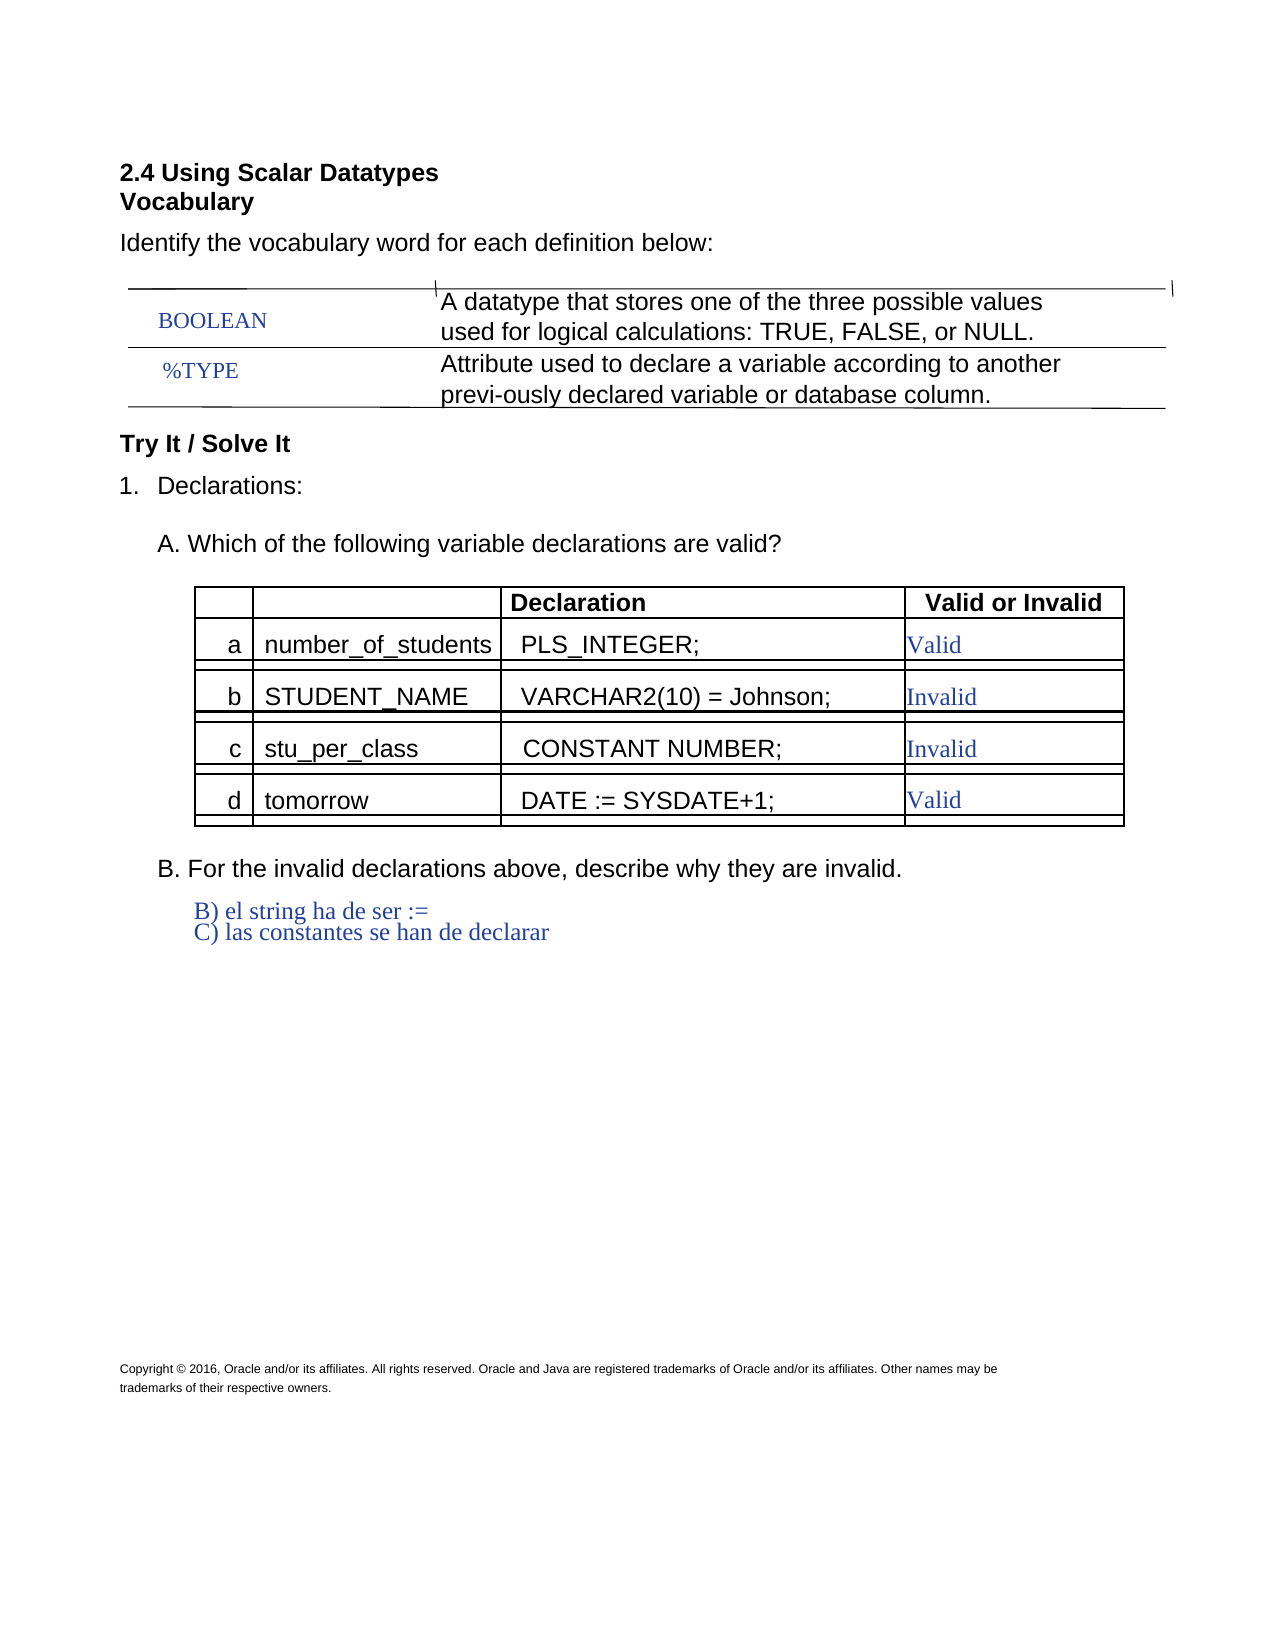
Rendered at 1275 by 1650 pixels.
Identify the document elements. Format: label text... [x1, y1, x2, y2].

table_cell STUDENT_NAME [254, 671, 500, 710]
table_cell [906, 713, 1123, 721]
table_header Valid or Invalid [906, 588, 1123, 617]
table_cell Invalid [906, 671, 1123, 710]
text B) el string ha de ser := [119, 903, 1156, 924]
table_cell [196, 661, 252, 669]
table_cell [502, 816, 904, 825]
text Vocabulary [119, 187, 1156, 215]
text Copyright © 2016, Oracle and/or its affiliates. All rights reserved. Oracle and Java are registered trademarks of Oracle and/or its affiliates. Other names may be trademarks of their respective owners. [119, 1361, 1039, 1395]
table_cell PLS_INTEGER; [502, 619, 904, 658]
table_header Declaration [502, 588, 904, 617]
table_cell [196, 816, 252, 825]
table_cell b [196, 671, 252, 710]
table_header [196, 588, 252, 617]
table_cell [254, 816, 500, 825]
table_cell a [196, 619, 252, 658]
list Declarations: [119, 471, 1156, 500]
table_cell Valid [906, 775, 1123, 814]
table_cell [906, 661, 1123, 669]
table_cell d [196, 775, 252, 814]
table_cell [254, 713, 500, 721]
table_cell Valid [906, 619, 1123, 658]
table_cell [254, 661, 500, 669]
table_cell [254, 765, 500, 773]
text C) las constantes se han de declarar [119, 924, 1156, 945]
table_cell DATE := SYSDATE+1; [502, 775, 904, 814]
text 2.4 Using Scalar Datatypes [119, 158, 1156, 187]
table_cell CONSTANT NUMBER; [502, 723, 904, 762]
table_cell c [196, 723, 252, 762]
table_cell tomorrow [254, 775, 500, 814]
table_cell Invalid [906, 723, 1123, 762]
table_cell [502, 765, 904, 773]
text Try It / Solve It [119, 429, 1156, 458]
table_cell [196, 765, 252, 773]
text A datatype that stores one of the three possible values used for logical calculations: TRUE, FALSE, or NULL. [440, 287, 1075, 346]
table_cell stu_per_class [254, 723, 500, 762]
table_cell number_of_students [254, 619, 500, 658]
table_cell [906, 765, 1123, 773]
text Attribute used to declare a variable according to another previ-ously declared variable or database column. [440, 349, 1064, 408]
table_cell [196, 713, 252, 721]
text A. Which of the following variable declarations are valid? [157, 528, 1156, 557]
table_cell VARCHAR2(10) = Johnson; [502, 671, 904, 710]
text B. For the invalid declarations above, describe why they are invalid. [157, 853, 1156, 882]
text Identify the vocabulary word for each definition below: [119, 228, 1156, 257]
table_cell [906, 816, 1123, 825]
table_cell [502, 661, 904, 669]
table_header [254, 588, 500, 617]
table_cell [502, 713, 904, 721]
